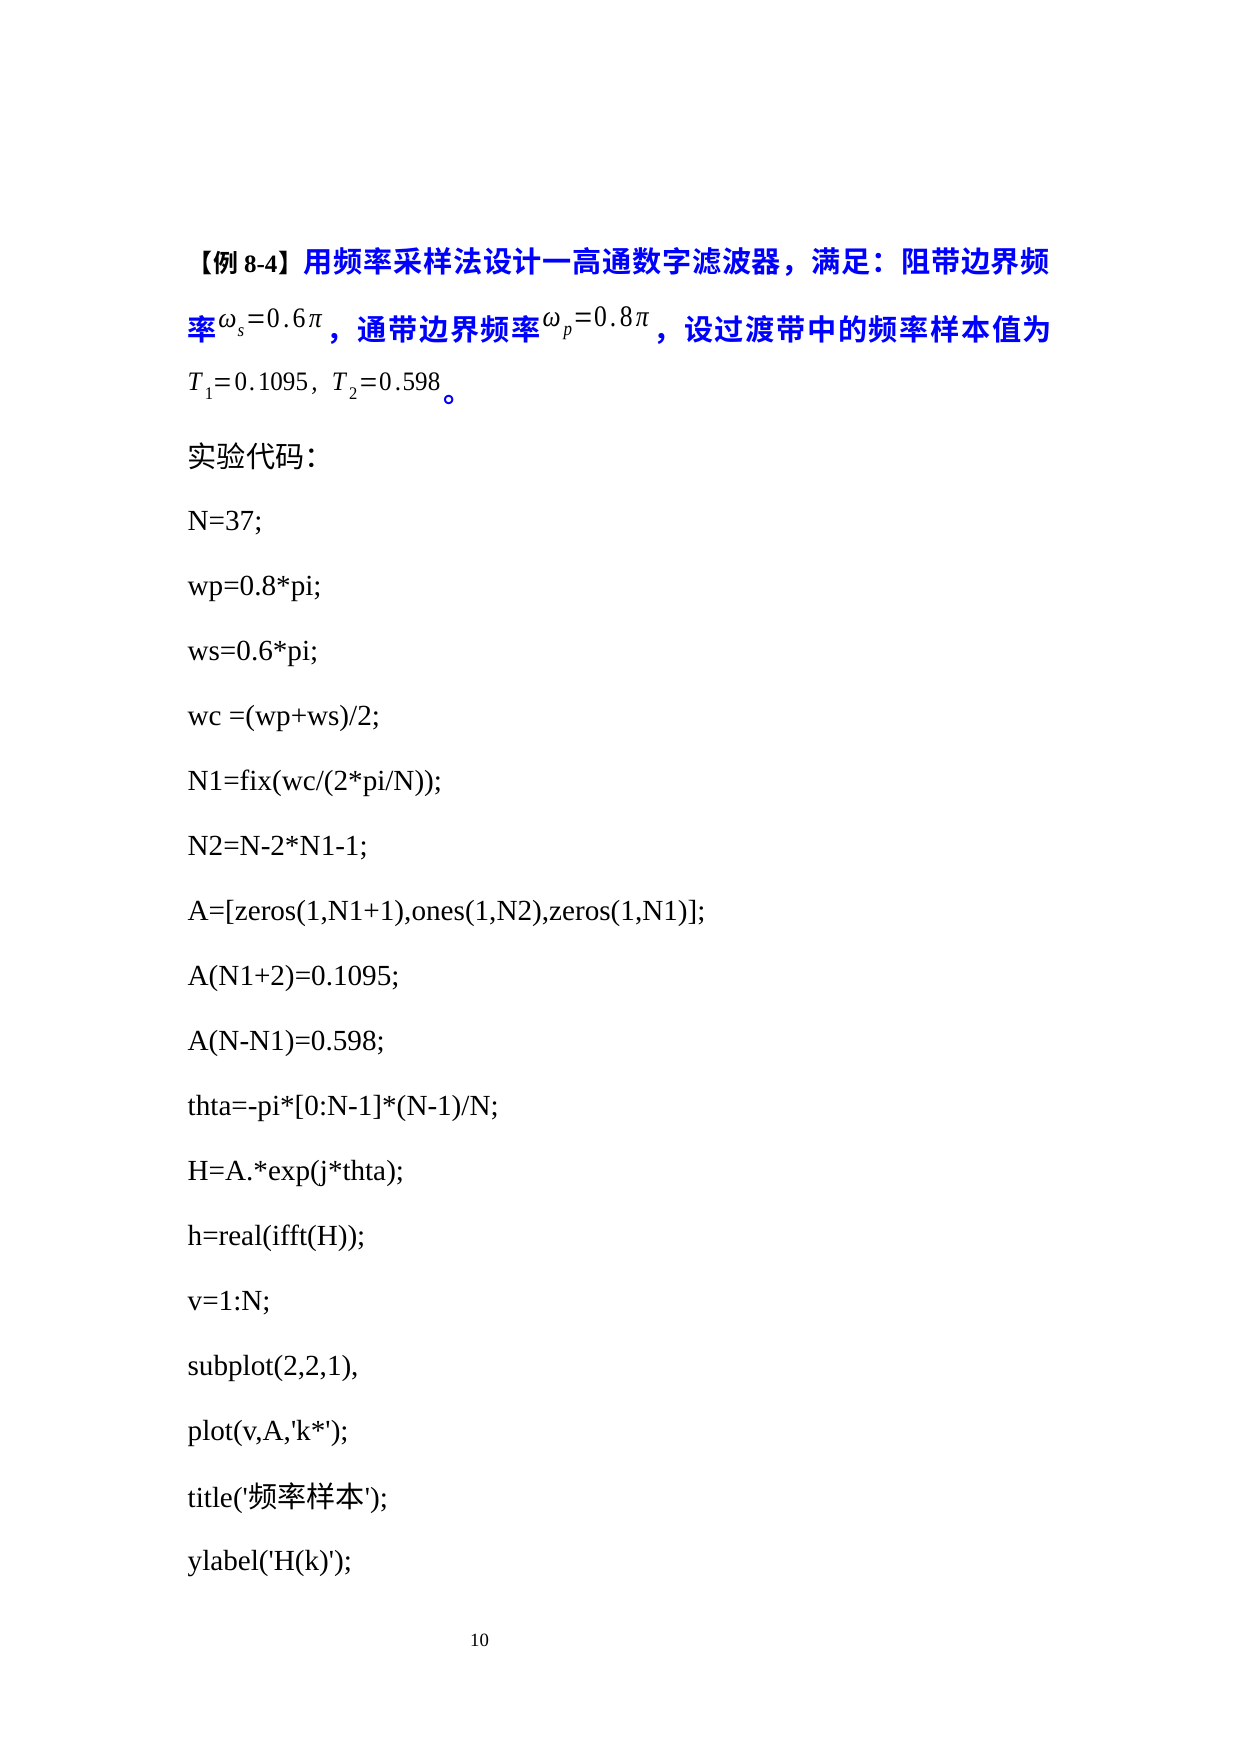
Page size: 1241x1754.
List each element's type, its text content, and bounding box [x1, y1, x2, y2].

text N2=N-2*N1-1; [187, 812, 1053, 877]
text 实验代码： [187, 422, 1053, 487]
text plot(v,A,'k*'); [187, 1397, 1053, 1462]
text subplot(2,2,1), [187, 1332, 1053, 1397]
text N=37; [187, 487, 1053, 552]
text 【例8-4】用频率采样法设计一高通数字滤波器，满足：阻带边界频率，通带边界频率，设过渡带中的频率样本值为。 [187, 227, 1053, 422]
text h=real(ifft(H)); [187, 1202, 1053, 1267]
text ylabel('H(k)'); [187, 1527, 1053, 1592]
text ws=0.6*pi; [187, 617, 1053, 682]
text thta=-pi*[0:N-1]*(N-1)/N; [187, 1072, 1053, 1137]
text H=A.*exp(j*thta); [187, 1137, 1053, 1202]
text wc =(wp+ws)/2; [187, 682, 1053, 747]
text A=[zeros(1,N1+1),ones(1,N2),zeros(1,N1)]; [187, 877, 1053, 942]
text N1=fix(wc/(2*pi/N)); [187, 747, 1053, 812]
text A(N-N1)=0.598; [187, 1007, 1053, 1072]
text title('频率样本'); [187, 1462, 1053, 1527]
text v=1:N; [187, 1267, 1053, 1332]
text wp=0.8*pi; [187, 552, 1053, 617]
text A(N1+2)=0.1095; [187, 942, 1053, 1007]
